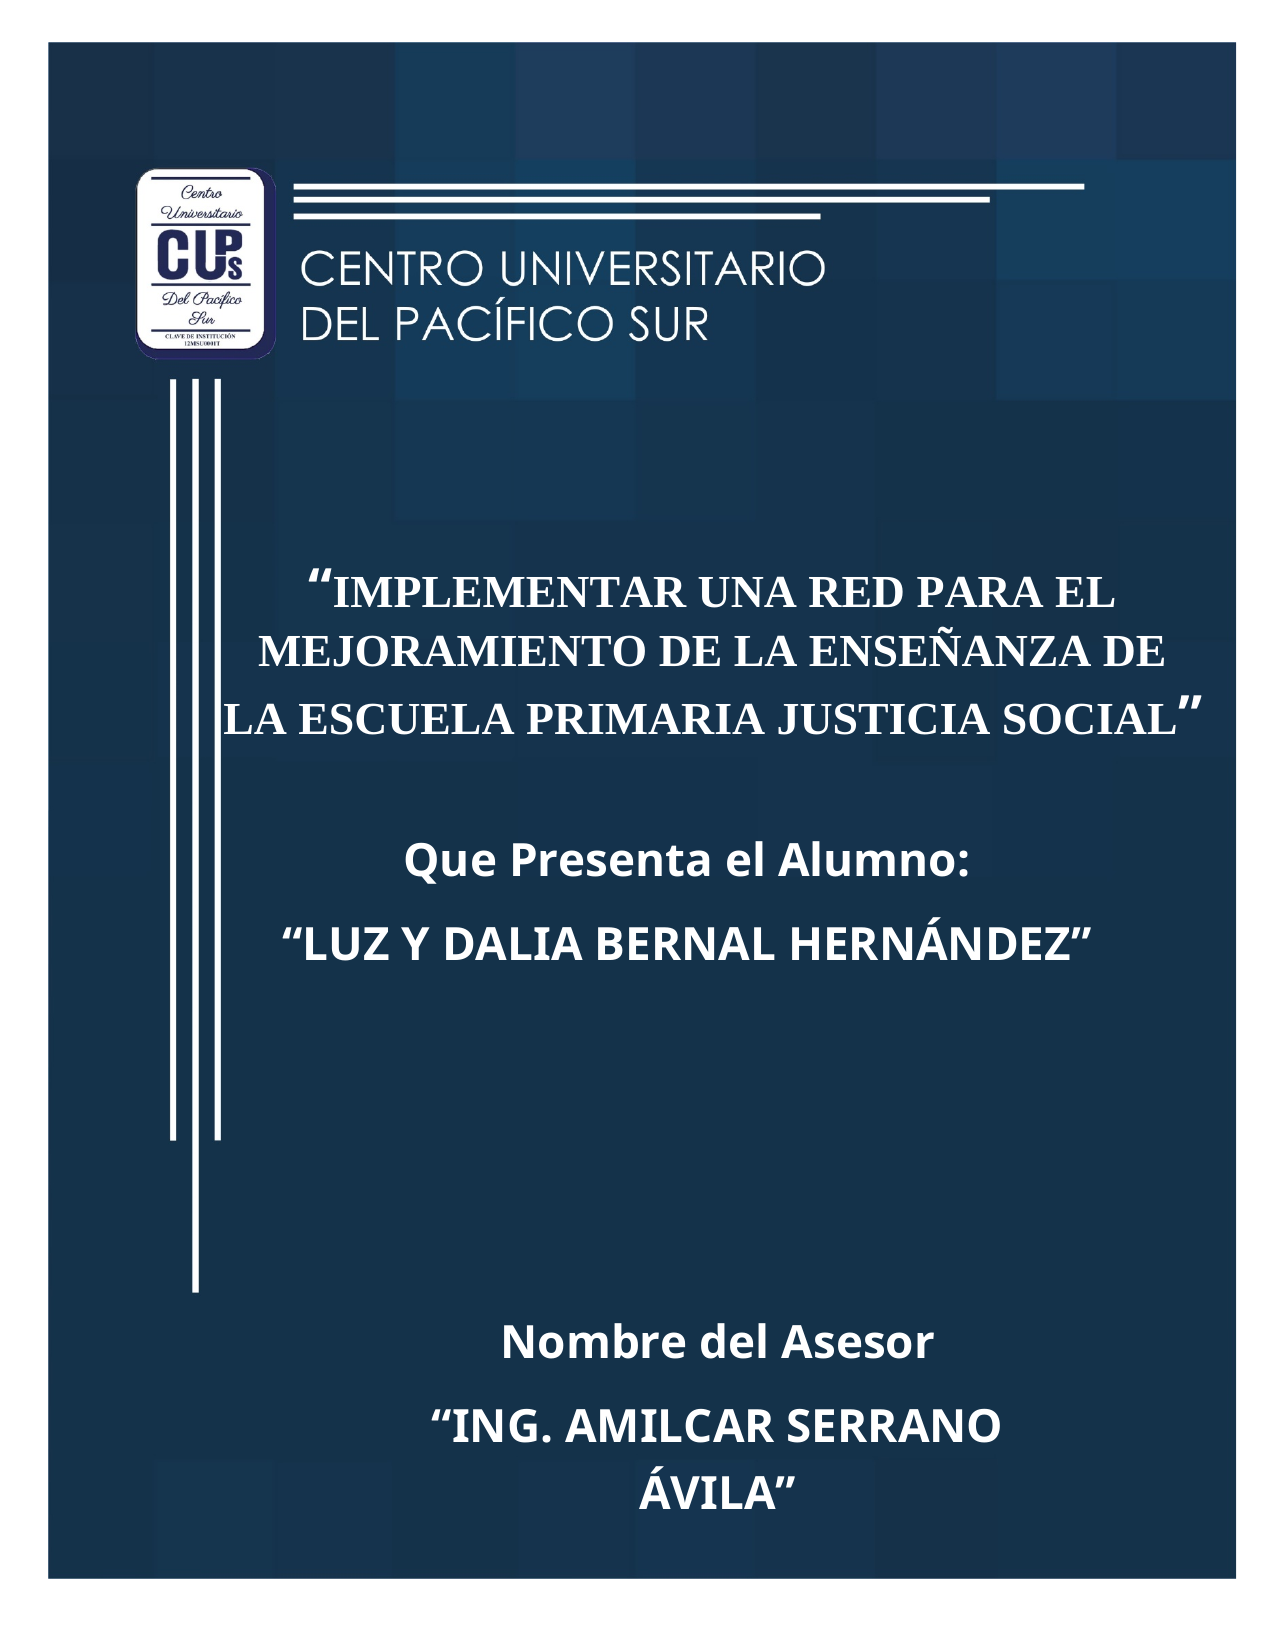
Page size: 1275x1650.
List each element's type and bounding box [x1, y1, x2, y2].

picture [48, 42, 1237, 1579]
